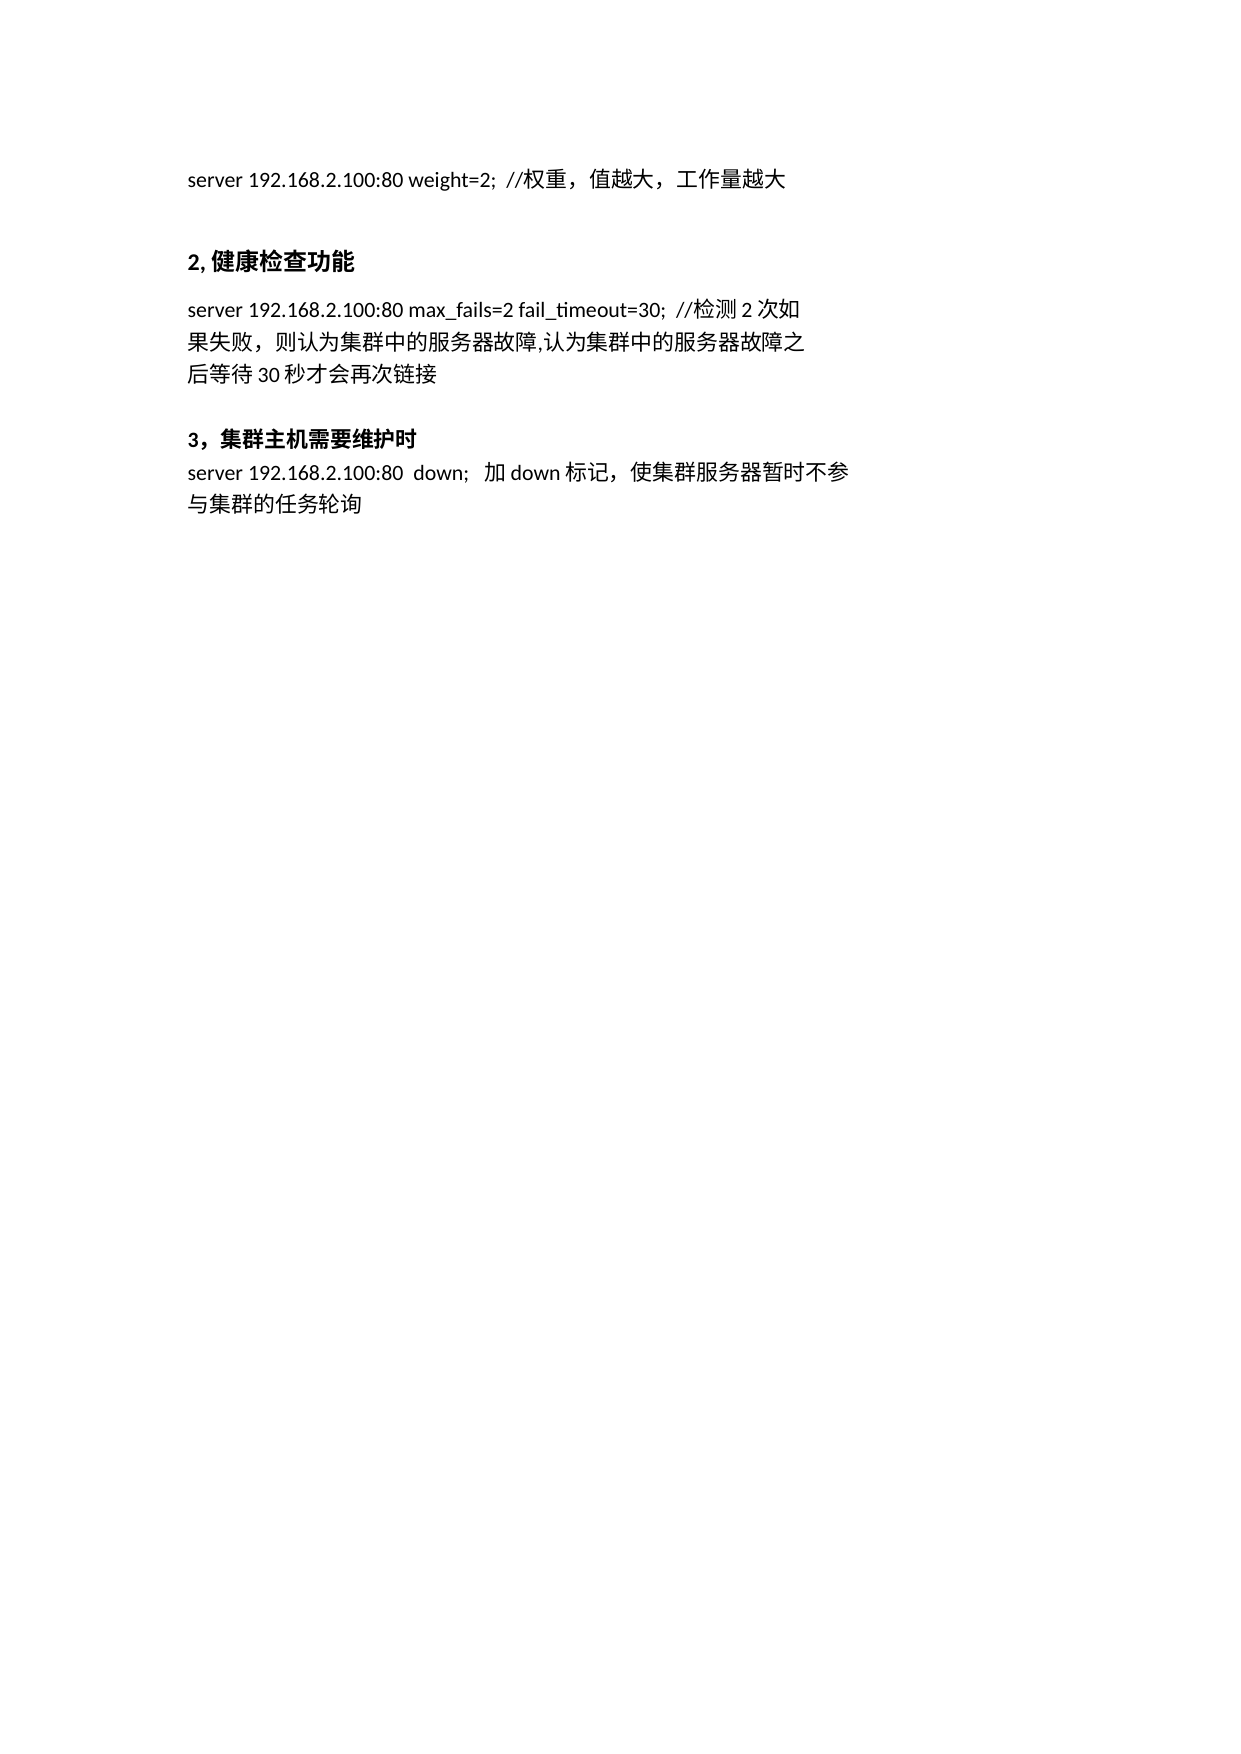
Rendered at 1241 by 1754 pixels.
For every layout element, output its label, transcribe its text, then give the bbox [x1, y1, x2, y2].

text 后等待30秒才会再次链接 [187, 357, 1053, 389]
text 与集群的任务轮询 [187, 487, 1053, 519]
text 2, 健康检查功能 [187, 227, 1053, 292]
text 3，集群主机需要维护时 [187, 422, 1053, 454]
text server 192.168.2.100:80 down; 加down标记，使集群服务器暂时不参 [187, 454, 1053, 487]
text server 192.168.2.100:80 weight=2; //权重，值越大，工作量越大 [187, 162, 1053, 194]
text server 192.168.2.100:80 max_fails=2 fail_timeout=30; //检测2次如 [187, 292, 1053, 324]
text 果失败，则认为集群中的服务器故障,认为集群中的服务器故障之 [187, 324, 1053, 357]
